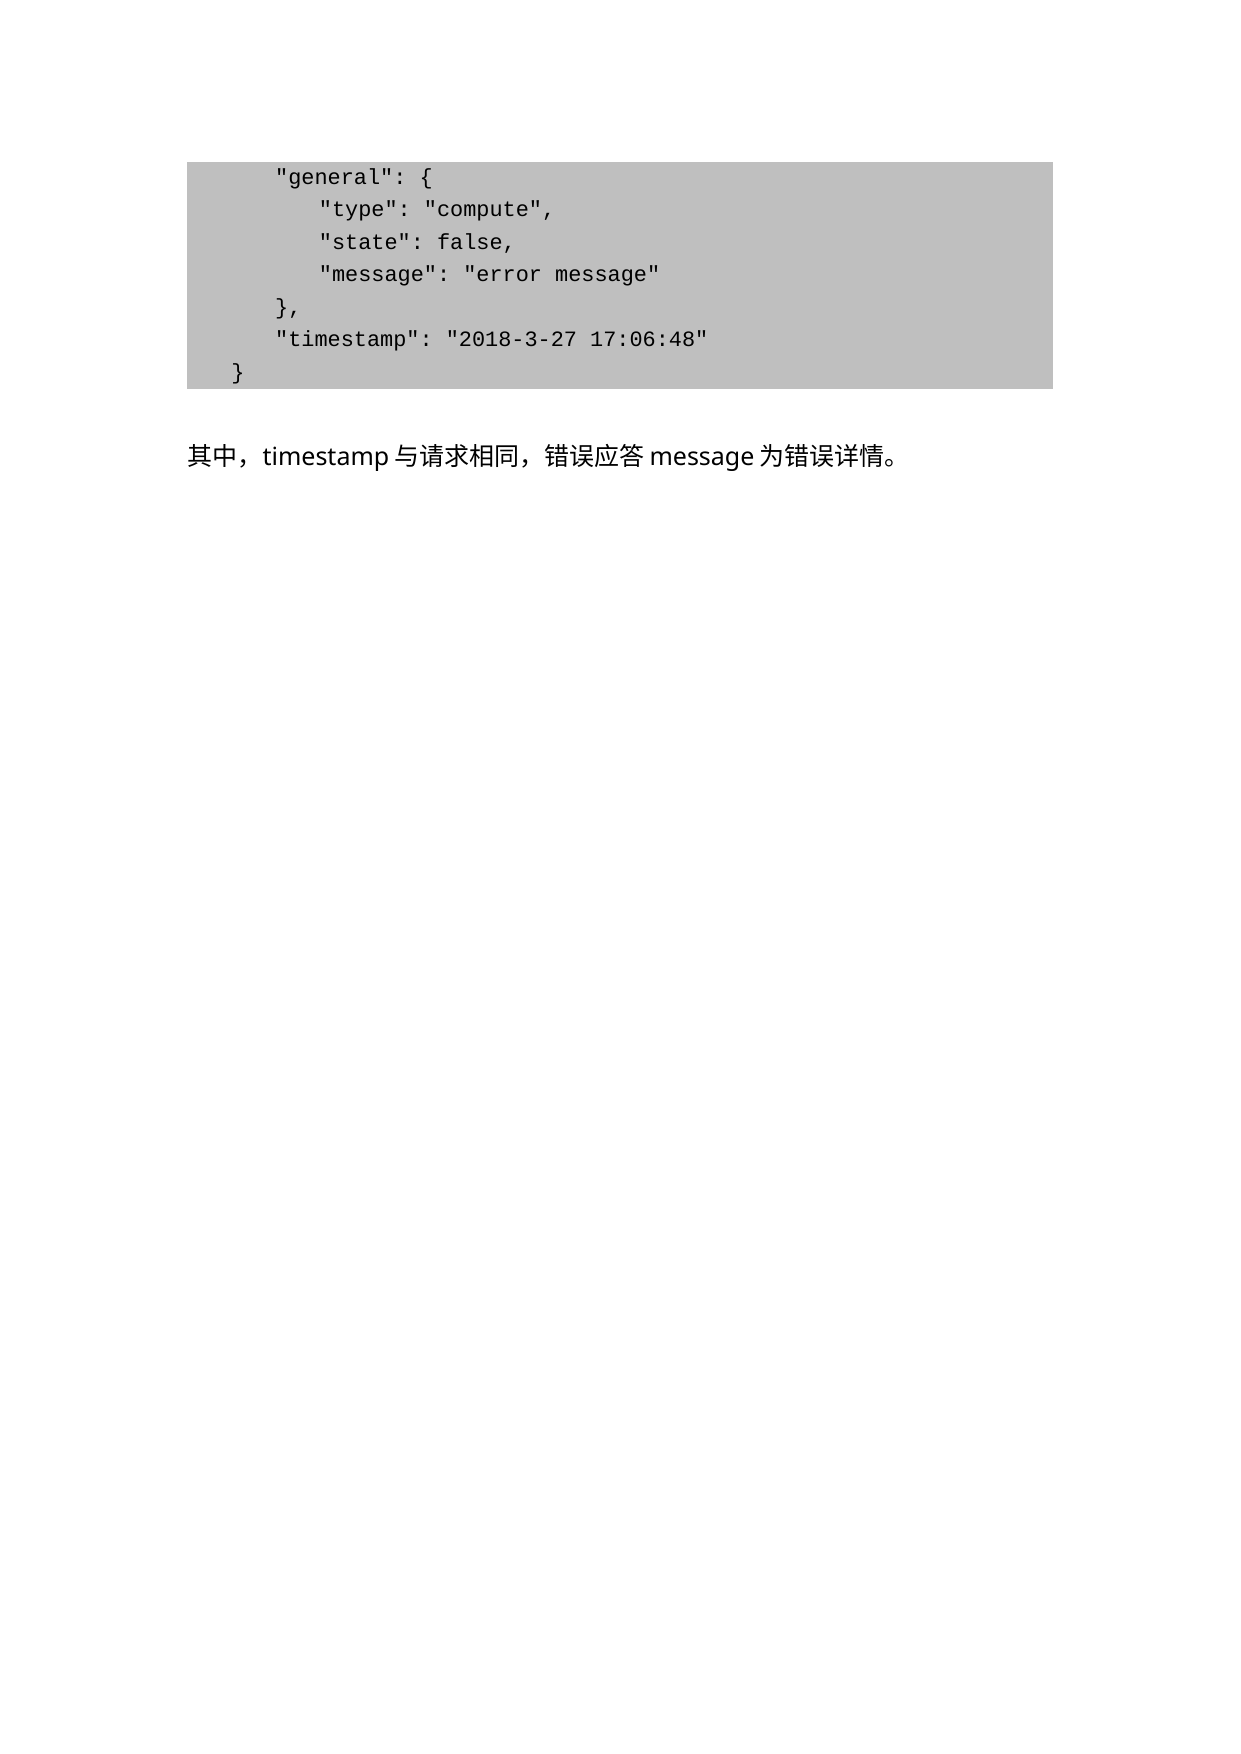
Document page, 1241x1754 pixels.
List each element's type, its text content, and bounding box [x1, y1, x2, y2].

text "general": { [187, 162, 1053, 194]
text "state": false, [187, 227, 1053, 259]
text "message": "error message" [187, 259, 1053, 292]
text 其中，timestamp与请求相同，错误应答message为错误详情。 [187, 422, 1053, 487]
text }, [187, 292, 1053, 324]
text "type": "compute", [187, 194, 1053, 227]
text } [187, 357, 1053, 389]
text "timestamp": "2018-3-27 17:06:48" [187, 324, 1053, 357]
